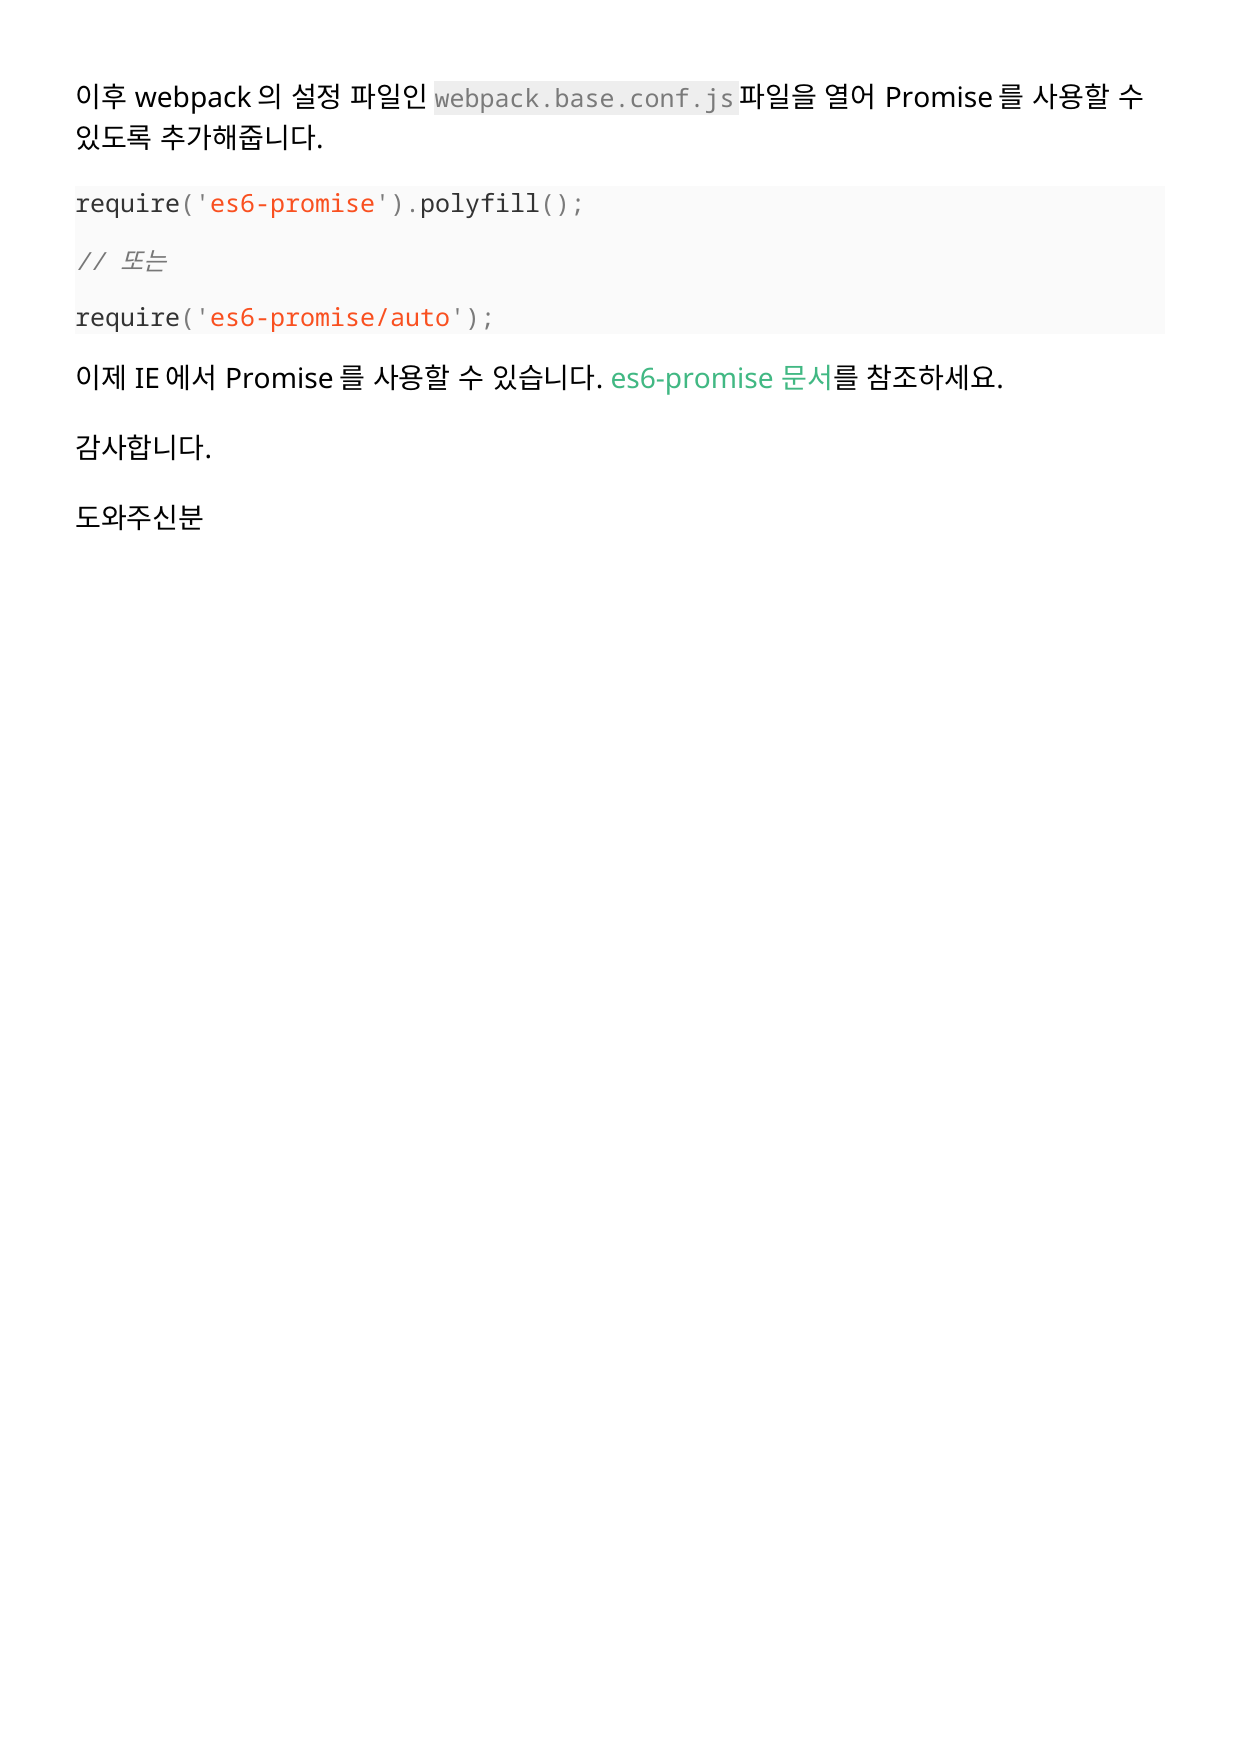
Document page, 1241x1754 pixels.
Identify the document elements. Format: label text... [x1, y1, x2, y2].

text 감사합니다. [75, 426, 1165, 467]
text require('es6-promise').polyfill(); [75, 186, 1165, 220]
text 이제 IE에서 Promise를 사용할 수 있습니다. es6-promise 문서를 참조하세요. [75, 356, 1165, 397]
text require('es6-promise/auto'); [75, 300, 1165, 334]
text 이후 webpack의 설정 파일인 webpack.base.conf.js파일을 열어 Promise를 사용할 수 있도록 추가해줍니다. [75, 75, 1165, 157]
text 도와주신분 [75, 496, 1165, 537]
text // 또는 [75, 242, 1165, 278]
